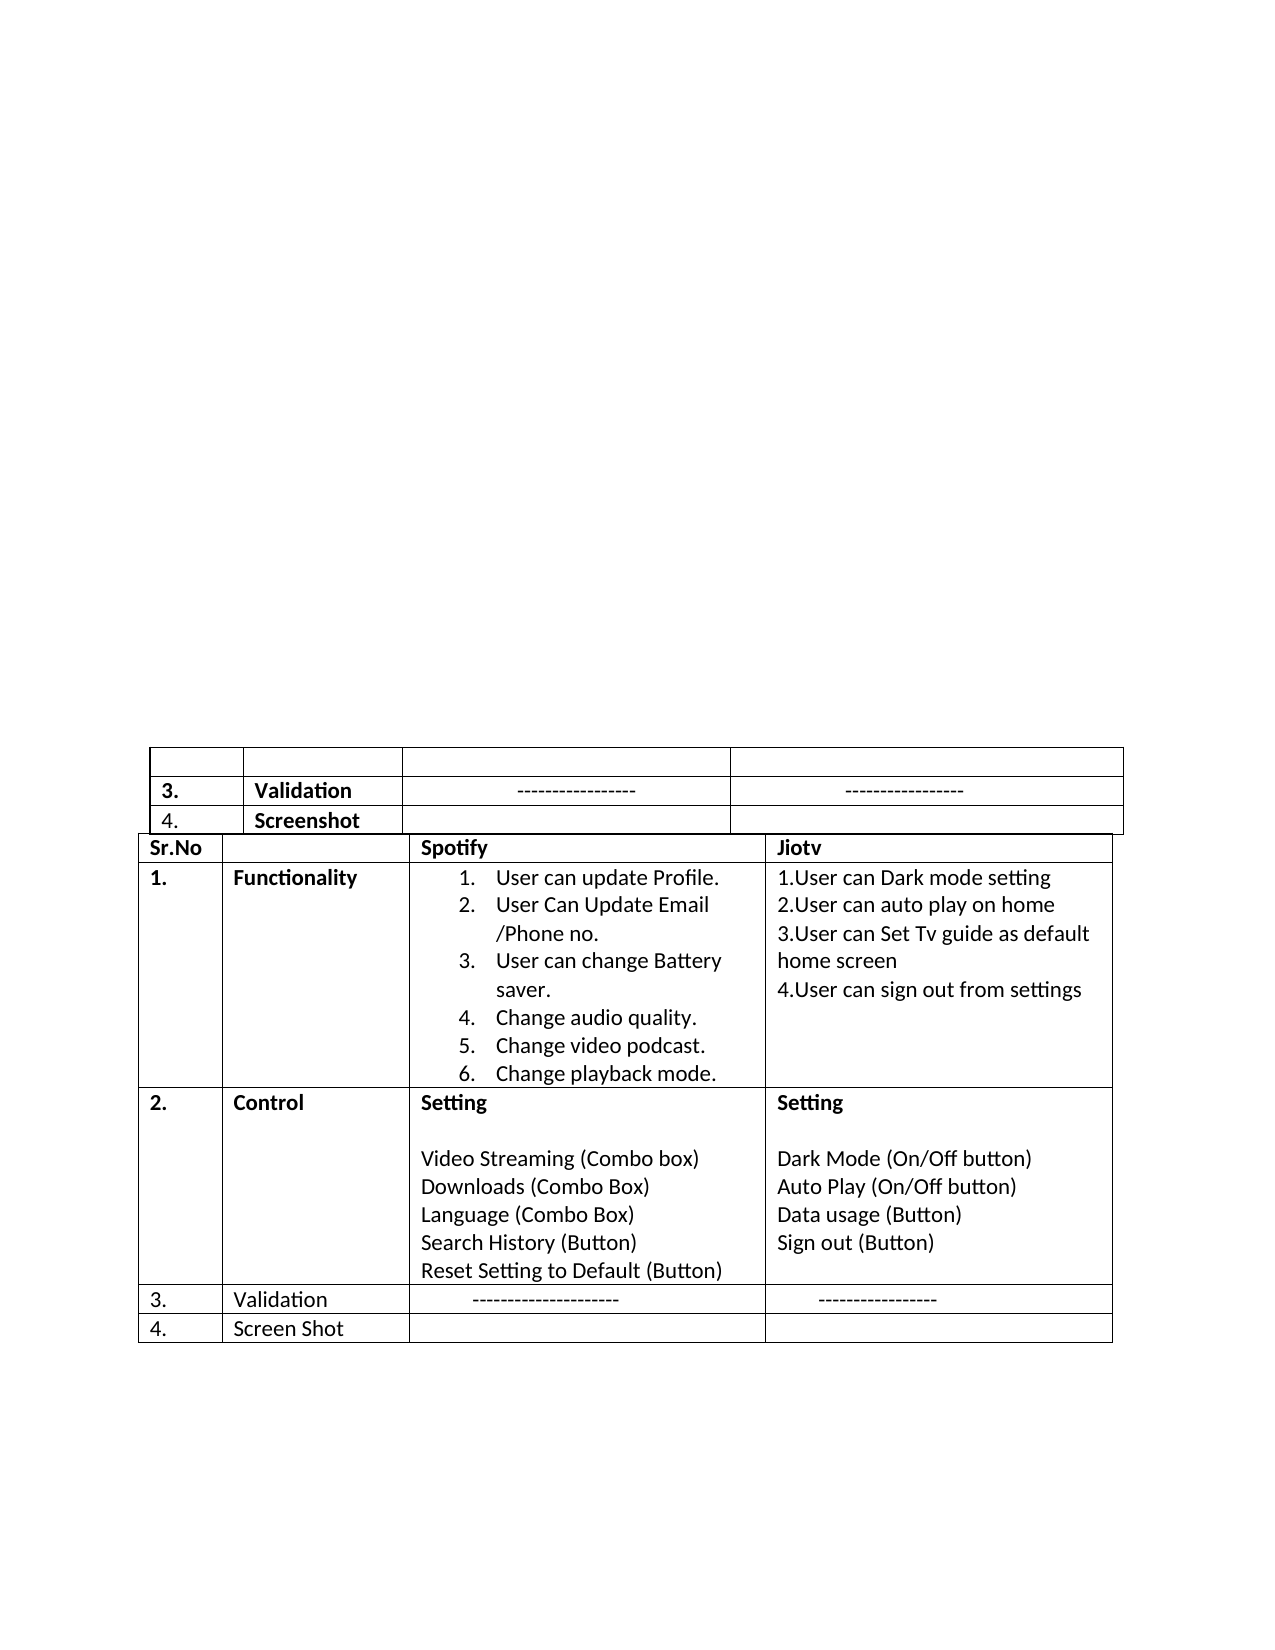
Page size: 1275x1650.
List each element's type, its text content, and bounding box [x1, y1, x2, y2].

table_cell 4. [139, 1314, 222, 1342]
table_cell Screenshot [244, 806, 402, 833]
table_cell [731, 748, 1123, 776]
table_cell 3. [139, 1285, 222, 1313]
table_cell ----------------- [403, 777, 730, 805]
table_cell 4. [151, 806, 243, 833]
table_cell Screen Shot [223, 1314, 409, 1342]
table_cell ----------------- [766, 1285, 1112, 1313]
table_cell [403, 748, 730, 776]
table_cell 3. [151, 777, 243, 805]
table_cell Functionality [223, 863, 409, 1087]
table_header Jiotv [766, 834, 1112, 862]
table_cell [731, 806, 1123, 834]
table_cell [151, 748, 243, 776]
table_cell 2. [139, 1088, 222, 1284]
table_cell [403, 806, 730, 833]
table_cell --------------------- [410, 1285, 765, 1313]
table_header Sr.No [139, 834, 222, 862]
table_cell [244, 748, 402, 776]
table_header [223, 834, 409, 862]
table_cell ----------------- [731, 777, 1123, 805]
table_cell Setting Video Streaming (Combo box) Downloads (Combo Box) Language (Combo Box) Search History (Button) Reset Setting to Default (Button) [410, 1088, 765, 1284]
table_cell 1.User can Dark mode setting 2.User can auto play on home 3.User can Set Tv guide as default home screen 4.User can sign out from settings [766, 863, 1112, 1087]
table_cell [410, 1314, 765, 1342]
table_cell User can update Profile. User Can Update Email /Phone no. User can change Battery saver. Change audio quality. Change video podcast. Change playback mode. [410, 863, 765, 1087]
table_cell Setting Dark Mode (On/Off button) Auto Play (On/Off button) Data usage (Button) Sign out (Button) [766, 1088, 1112, 1284]
table_cell Control [223, 1088, 409, 1284]
table_header Spotify [410, 834, 765, 862]
table_cell Validation [244, 777, 402, 805]
table_cell Validation [223, 1285, 409, 1313]
table_cell [766, 1314, 1112, 1342]
table_cell 1. [139, 863, 222, 1087]
